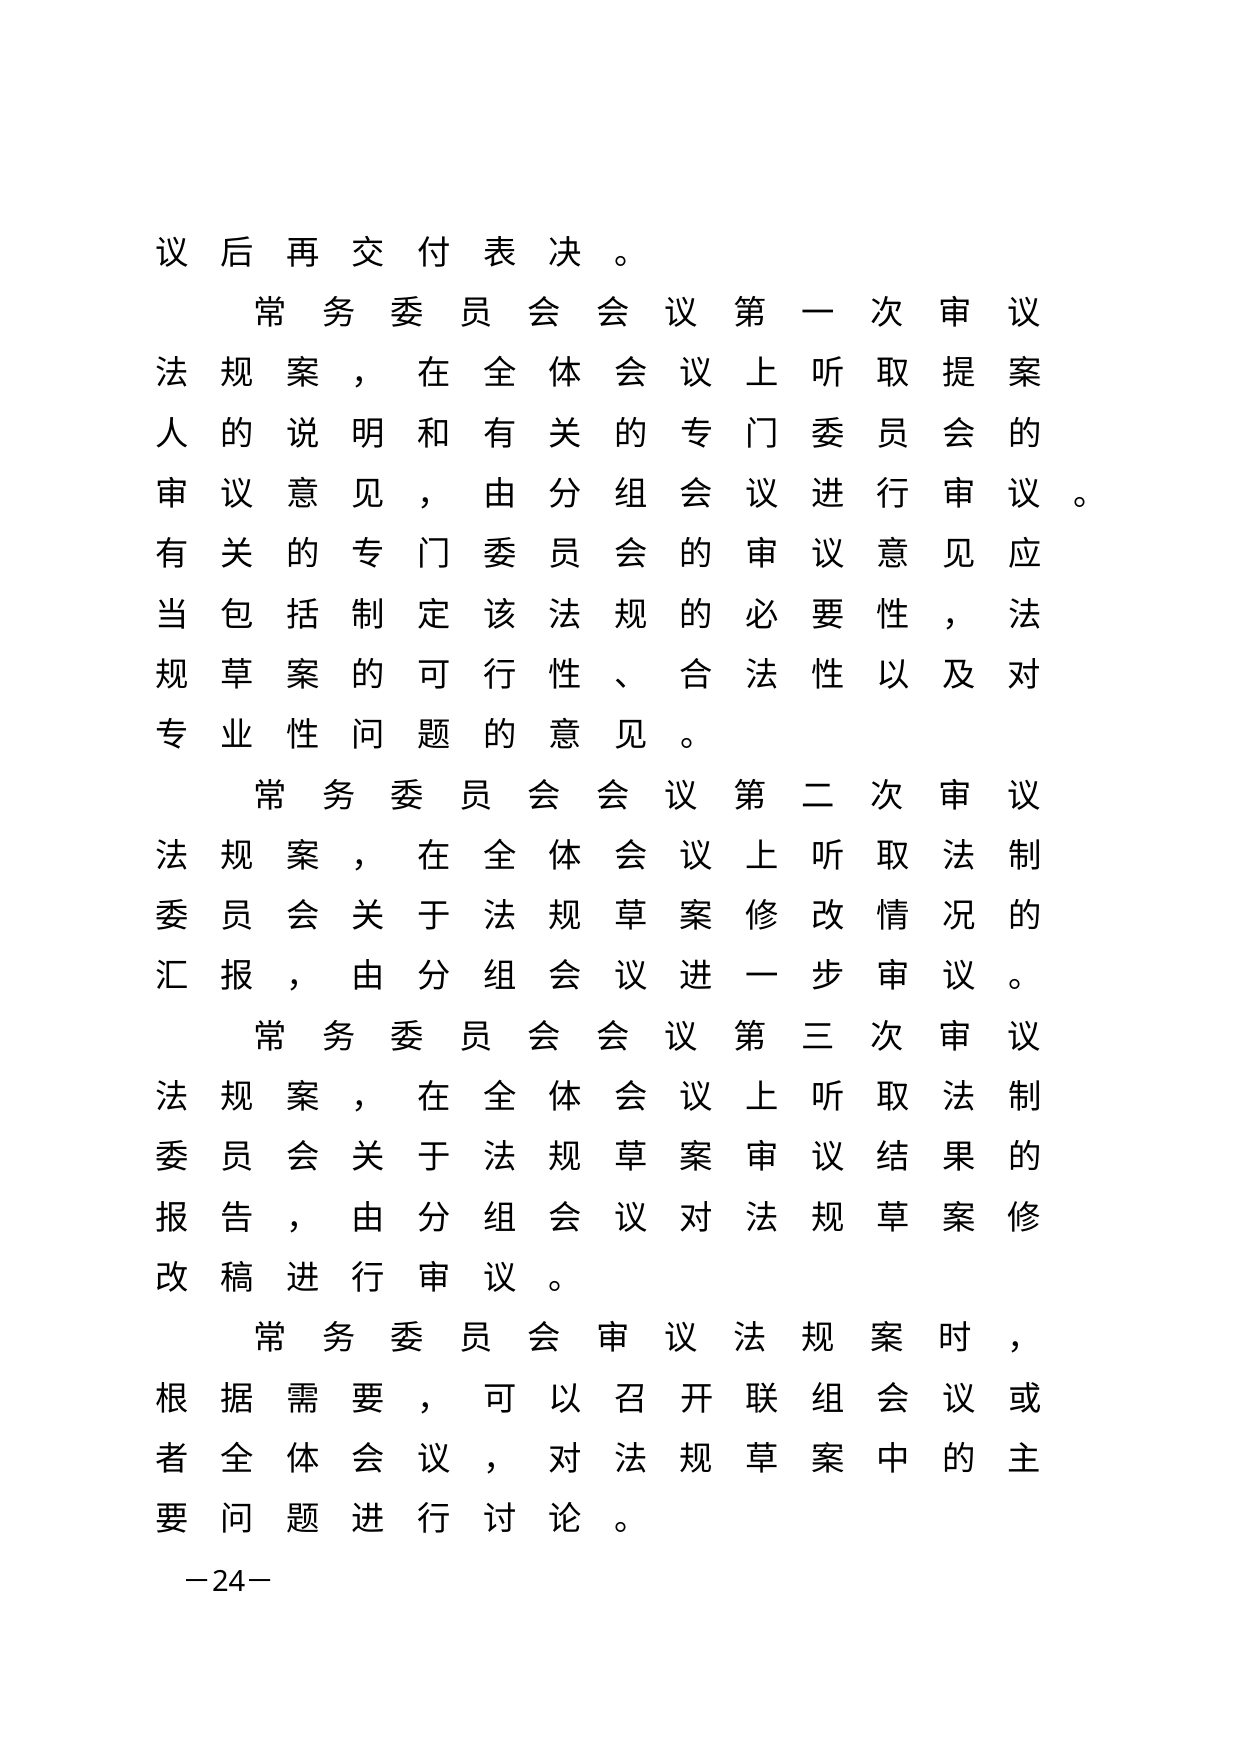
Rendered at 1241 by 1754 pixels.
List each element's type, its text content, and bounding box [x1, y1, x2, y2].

text 常务委员会审议法规案时，根据需要，可以召开联组会议或者全体会议，对法规草案中的主要问题进行讨论。 [155, 1305, 1073, 1546]
text 常务委员会会议第一次审议法规案，在全体会议上听取提案人的说明和有关的专门委员会的审议意见，由分组会议进行审议。有关的专门委员会的审议意见应当包括制定该法规的必要性，法规草案的可行性、合法性以及对专业性问题的意见。 [155, 280, 1073, 762]
text 常务委员会会议第三次审议法规案，在全体会议上听取法制委员会关于法规草案审议结果的报告，由分组会议对法规草案修改稿进行审议。 [155, 1003, 1073, 1305]
text 常务委员会会议第二次审议法规案，在全体会议上听取法制委员会关于法规草案修改情况的汇报，由分组会议进一步审议。 [155, 762, 1073, 1003]
text 第四十五条 列入常务委员会会议议程的地方性法规案，一般应当经三次常务委员会会议审议后再交付表决。 [155, 219, 1073, 280]
